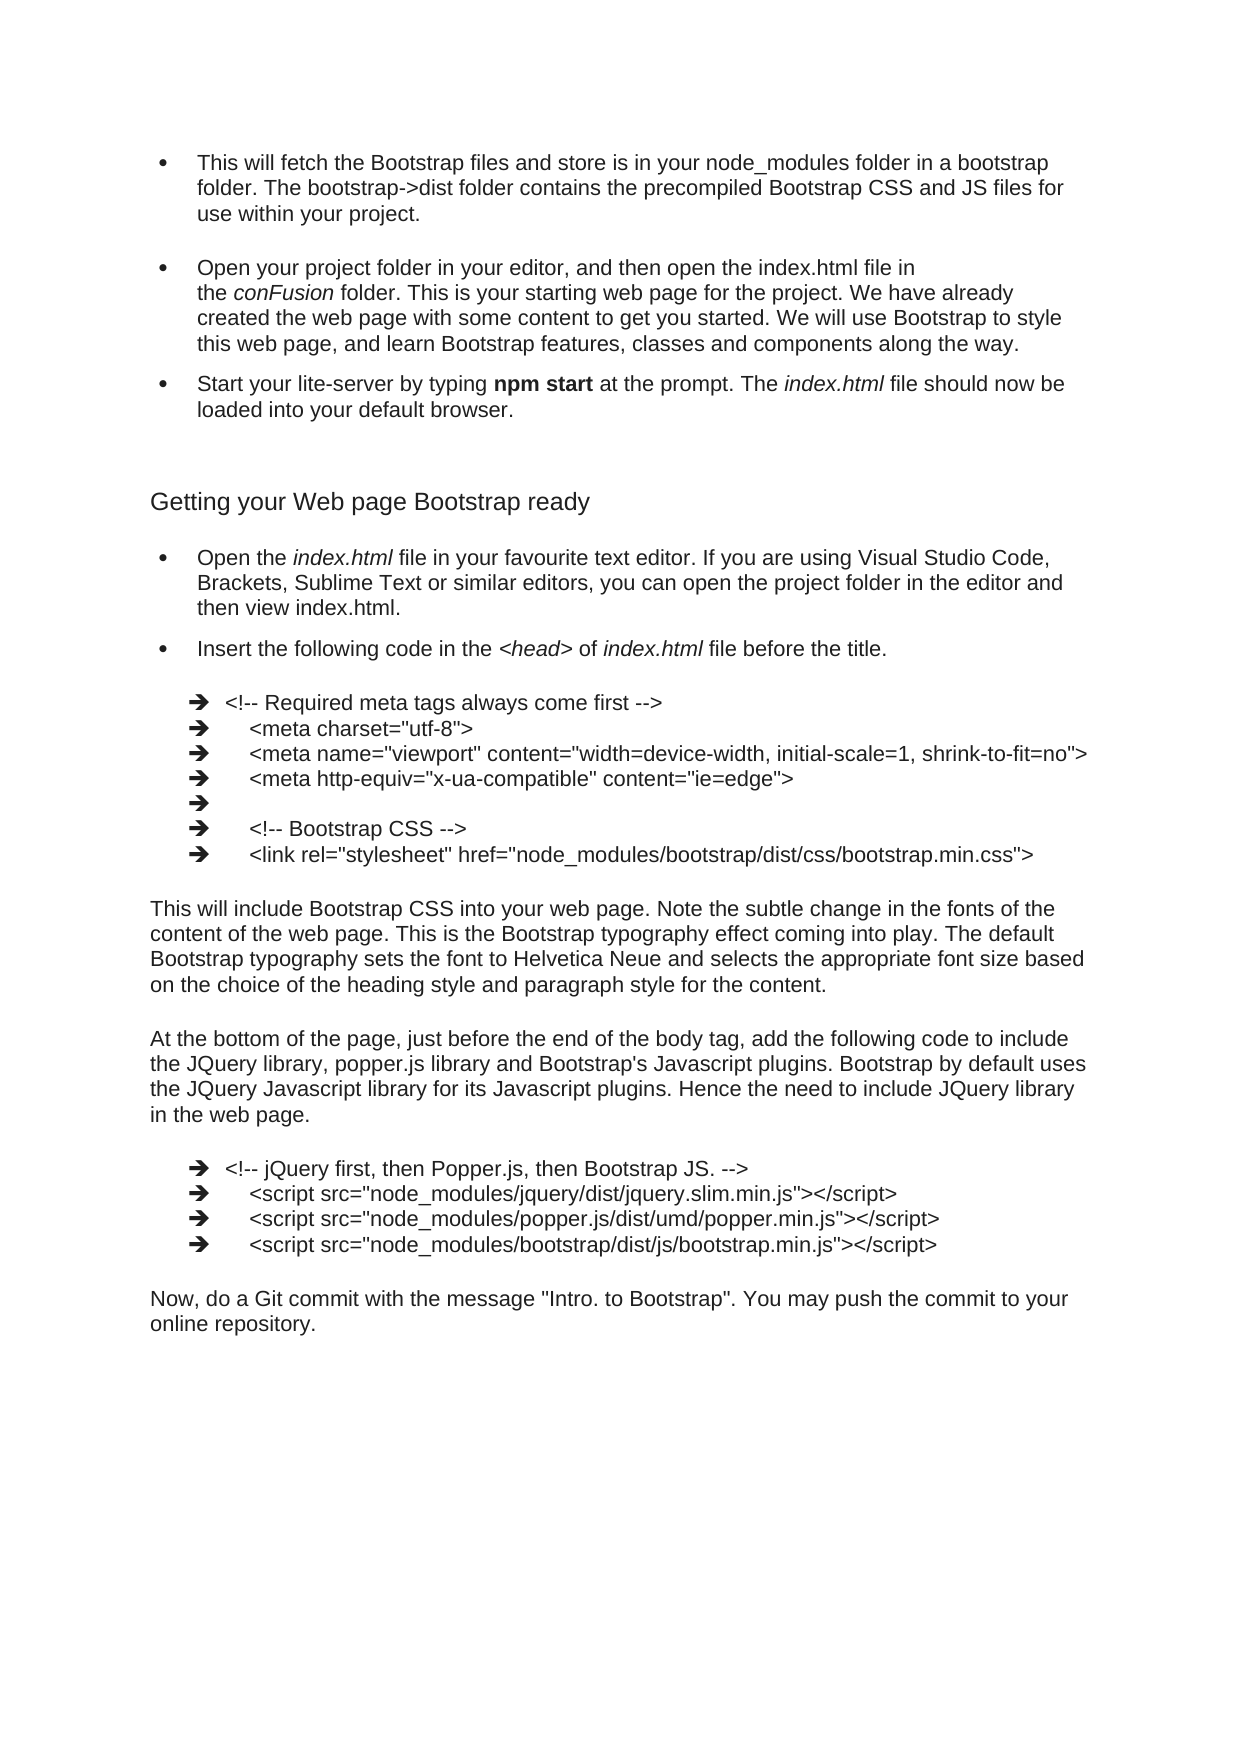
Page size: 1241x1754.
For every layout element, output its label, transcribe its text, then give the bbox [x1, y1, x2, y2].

list This will fetch the Bootstrap files and store is in your node_modules folder in a bootstrap folder. The bootstrap->dist folder contains the precompiled Bootstrap CSS and JS files for use within your project. [159, 150, 1090, 226]
text Now, do a Git commit with the message "Intro. to Bootstrap". You may push the commit to your online repository. [317, 1286, 1090, 1336]
list <script src="node_modules/bootstrap/dist/js/bootstrap.min.js"></script> [187, 1231, 1090, 1257]
list Open your project folder in your editor, and then open the index.html file in the conFusion folder. This is your starting web page for the project. We have already created the web page with some content to get you started. We will use Bootstrap to style this web page, and learn Bootstrap features, classes and components along the way. [159, 255, 1090, 356]
subtitle Getting your Web page Bootstrap ready [150, 478, 1090, 515]
list <!-- jQuery first, then Popper.js, then Bootstrap JS. --> [187, 1156, 1090, 1181]
text At the bottom of the page, just before the end of the body tag, add the following code to include the JQuery library, popper.js library and Bootstrap's Javascript plugins. Bootstrap by default uses the JQuery Javascript library for its Javascript plugins. Hence the need to include JQuery library in the web page. [150, 1026, 1090, 1127]
list <script src="node_modules/popper.js/dist/umd/popper.min.js"></script> [187, 1206, 1090, 1231]
list Insert the following code in the <head> of index.html file before the title. [159, 636, 1090, 661]
list <link rel="stylesheet" href="node_modules/bootstrap/dist/css/bootstrap.min.css"> [187, 841, 1090, 867]
text This will include Bootstrap CSS into your web page. Note the subtle change in the fonts of the content of the web page. This is the Bootstrap typography effect coming into play. The default Bootstrap typography sets the font to Helvetica Neue and selects the appropriate font size based on the choice of the heading style and paragraph style for the content. [150, 896, 1090, 997]
list <meta http-equiv="x-ua-compatible" content="ie=edge"> [187, 766, 1090, 791]
list Open the index.html file in your favourite text editor. If you are using Visual Studio Code, Brackets, Sublime Text or similar editors, you can open the project folder in the editor and then view index.html. [159, 544, 1090, 620]
list <script src="node_modules/jquery/dist/jquery.slim.min.js"></script> [187, 1181, 1090, 1206]
list <meta charset="utf-8"> [187, 715, 1090, 741]
list <!-- Required meta tags always come first --> [187, 690, 1090, 715]
list Start your lite-server by typing npm start at the prompt. The index.html file should now be loaded into your default browser. [159, 371, 1090, 422]
list <!-- Bootstrap CSS --> [187, 816, 1090, 841]
list <meta name="viewport" content="width=device-width, initial-scale=1, shrink-to-fit=no"> [187, 741, 1090, 766]
